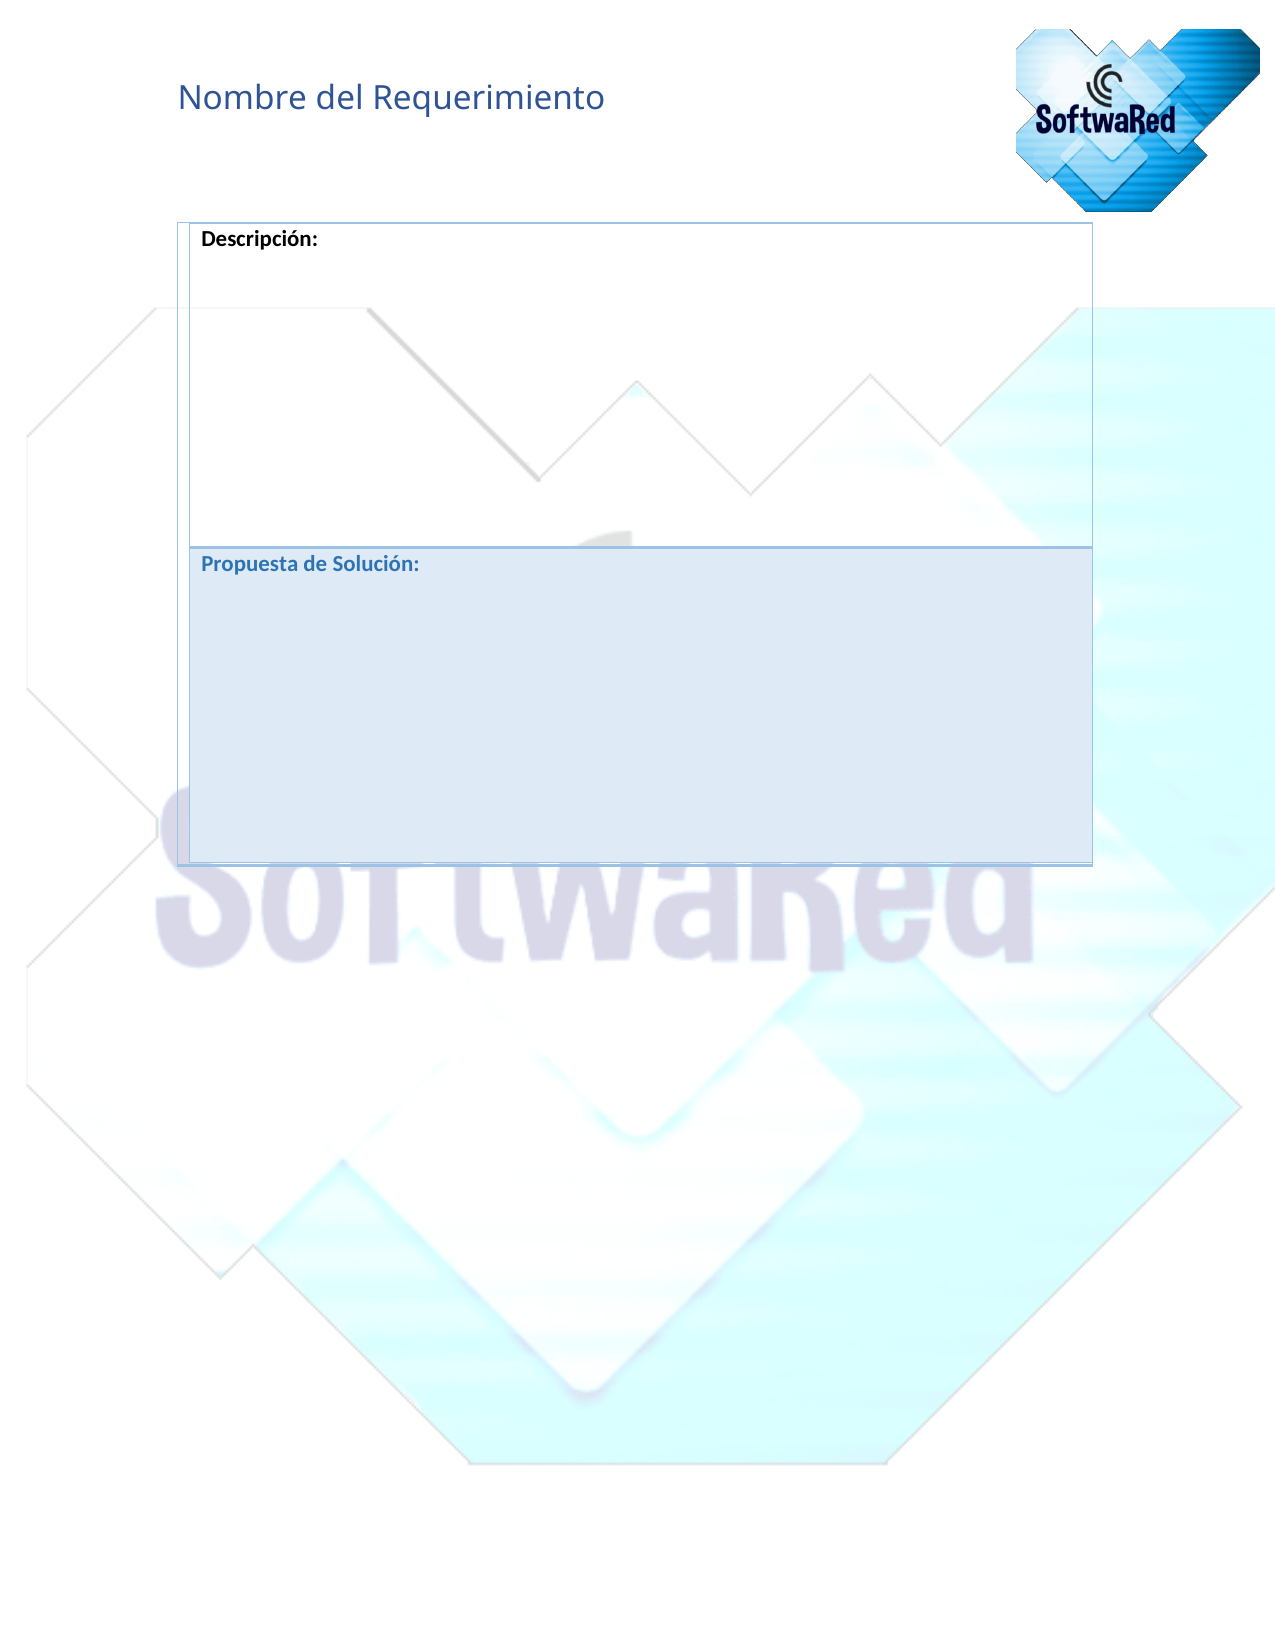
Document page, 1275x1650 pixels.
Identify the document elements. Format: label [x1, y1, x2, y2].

table_header [178, 223, 189, 863]
picture [964, 0, 1260, 222]
picture [1185, 90, 1197, 94]
table_header [190, 224, 1092, 546]
